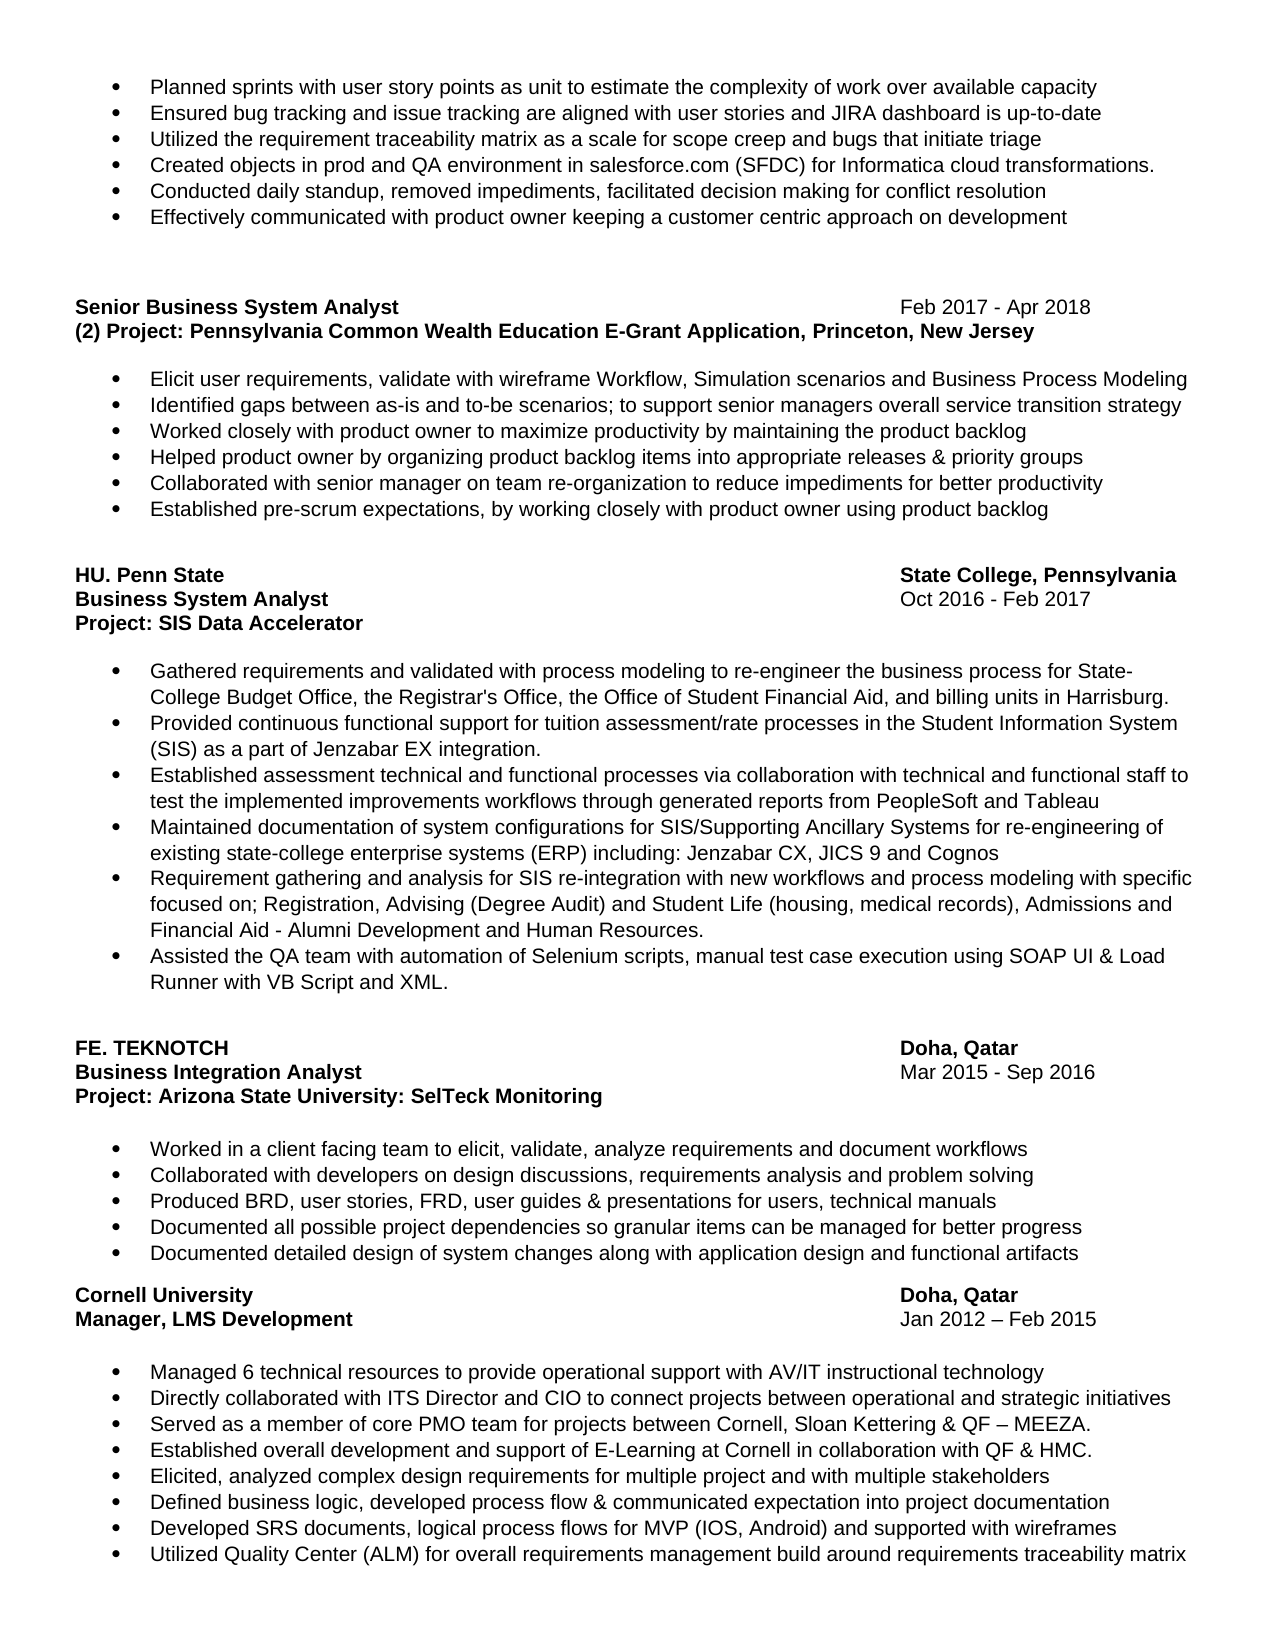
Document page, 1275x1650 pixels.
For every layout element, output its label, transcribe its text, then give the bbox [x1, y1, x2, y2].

list Elicit user requirements, validate with wireframe Workflow, Simulation scenarios and Business Process Modeling [112, 367, 1200, 391]
list Collaborated with developers on design discussions, requirements analysis and problem solving [112, 1163, 1200, 1187]
list Maintained documentation of system configurations for SIS/Supporting Ancillary Systems for re-engineering of existing state-college enterprise systems (ERP) including: Jenzabar CX, JICS 9 and Cognos [112, 814, 1200, 864]
list Documented all possible project dependencies so granular items can be managed for better progress [112, 1215, 1200, 1239]
list Assisted the QA team with automation of Selenium scripts, manual test case execution using SOAP UI & Load Runner with VB Script and XML. [112, 944, 1200, 994]
list Managed 6 technical resources to provide operational support with AV/IT instructional technology [112, 1360, 1200, 1384]
list Produced BRD, user stories, FRD, user guides & presentations for users, technical manuals [112, 1189, 1200, 1213]
list Developed SRS documents, logical process flows for MVP (IOS, Android) and supported with wireframes [112, 1516, 1200, 1539]
list Requirement gathering and analysis for SIS re-integration with new workflows and process modeling with specific focused on; Registration, Advising (Degree Audit) and Student Life (housing, medical records), Admissions and Financial Aid - Alumni Development and Human Resources. [112, 866, 1200, 942]
list Documented detailed design of system changes along with application design and functional artifacts [112, 1241, 1200, 1265]
list Established assessment technical and functional processes via collaboration with technical and functional staff to test the implemented improvements workflows through generated reports from PeopleSoft and Tableau [112, 763, 1200, 813]
text FE. TEKNOTCH Doha, Qatar Business Integration Analyst Mar 2015 - Sep 2016 Project: Arizona State University: SelTeck Monitoring [75, 1036, 1200, 1137]
list Established pre-scrum expectations, by working closely with product owner using product backlog [112, 497, 1200, 521]
text Senior Business System Analyst Feb 2017 - Apr 2018 (2) Project: Pennsylvania Common Wealth Education E-Grant Application, Princeton, New Jersey [75, 271, 1200, 343]
list Worked closely with product owner to maximize productivity by maintaining the product backlog [112, 419, 1200, 443]
text HU. Penn State State College, Pennsylvania Business System Analyst Oct 2016 - Feb 2017 Project: SIS Data Accelerator [75, 563, 1200, 635]
list Conducted daily standup, removed impediments, facilitated decision making for conflict resolution [112, 179, 1200, 203]
list Helped product owner by organizing product backlog items into appropriate releases & priority groups [112, 445, 1200, 469]
list Utilized the requirement traceability matrix as a scale for scope creep and bugs that initiate triage [112, 127, 1200, 151]
list Created objects in prod and QA environment in salesforce.com (SFDC) for Informatica cloud transformations. [112, 153, 1200, 177]
list Effectively communicated with product owner keeping a customer centric approach on development [112, 205, 1200, 229]
list Defined business logic, developed process flow & communicated expectation into project documentation [112, 1489, 1200, 1514]
text Cornell University Doha, Qatar Manager, LMS Development Jan 2012 – Feb 2015 [75, 1283, 1200, 1360]
list Ensured bug tracking and issue tracking are aligned with user stories and JIRA dashboard is up-to-date [112, 101, 1200, 125]
list Planned sprints with user story points as unit to estimate the complexity of work over available capacity [112, 75, 1200, 99]
list Directly collaborated with ITS Director and CIO to connect projects between operational and strategic initiatives [112, 1386, 1200, 1410]
list Elicited, analyzed complex design requirements for multiple project and with multiple stakeholders [112, 1464, 1200, 1488]
list Provided continuous functional support for tuition assessment/rate processes in the Student Information System (SIS) as a part of Jenzabar EX integration. [112, 711, 1200, 761]
list Gathered requirements and validated with process modeling to re-engineer the business process for State-College Budget Office, the Registrar's Office, the Office of Student Financial Aid, and billing units in Harrisburg. [112, 659, 1200, 709]
list Utilized Quality Center (ALM) for overall requirements management build around requirements traceability matrix [112, 1541, 1200, 1566]
list Established overall development and support of E-Learning at Cornell in collaboration with QF & HMC. [112, 1438, 1200, 1462]
list Collaborated with senior manager on team re-organization to reduce impediments for better productivity [112, 471, 1200, 495]
list Worked in a client facing team to elicit, validate, analyze requirements and document workflows [112, 1137, 1200, 1161]
list Served as a member of core PMO team for projects between Cornell, Sloan Kettering & QF – MEEZA. [112, 1412, 1200, 1436]
list Identified gaps between as-is and to-be scenarios; to support senior managers overall service transition strategy [112, 393, 1200, 417]
